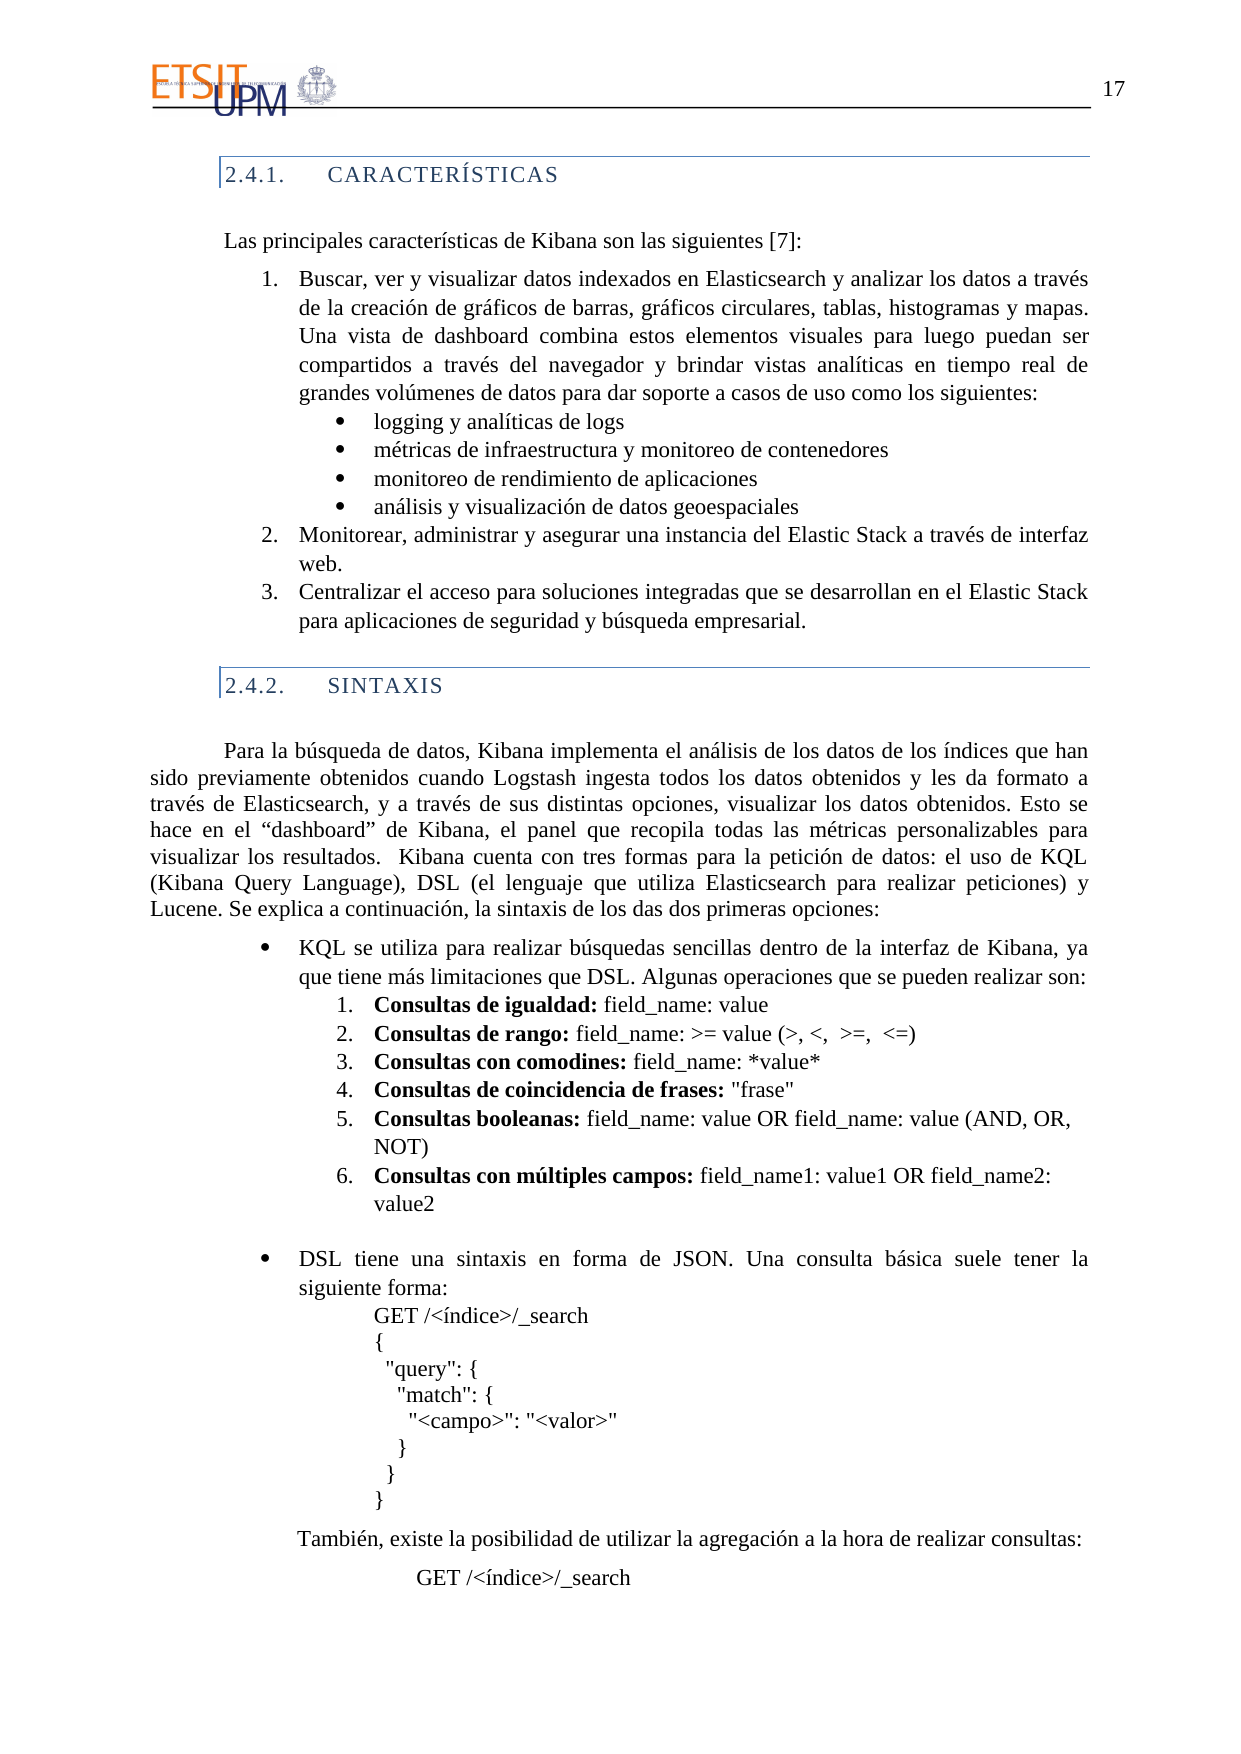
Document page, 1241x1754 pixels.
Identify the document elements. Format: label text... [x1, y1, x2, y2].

list logging y analíticas de logs [336, 408, 1090, 434]
text Para la búsqueda de datos, Kibana implementa el análisis de los datos de los índices que han sido previamente obtenidos cuando Logstash ingesta todos los datos obtenidos y les da formato a través de Elasticsearch, y a través de sus distintas opciones, visualizar los datos obtenidos. Esto se hace en el “dashboard” de Kibana, el panel que recopila todas las métricas personalizables para visualizar los resultados. Kibana cuenta con tres formas para la petición de datos: el uso de KQL (Kibana Query Language), DSL (el lenguaje que utiliza Elasticsearch para realizar peticiones) y Lucene. Se explica a continuación, la sintaxis de los das dos primeras opciones: [150, 737, 1090, 922]
list Consultas de rango: field_name: >= value (>, <, >=, <=) [336, 1020, 1090, 1046]
list monitoreo de rendimiento de aplicaciones [336, 464, 1090, 491]
list Centralizar el acceso para soluciones integradas que se desarrollan en el Elastic Stack para aplicaciones de seguridad y búsqueda empresarial. [261, 578, 1090, 633]
list "query": { [374, 1355, 1090, 1381]
text Las principales características de Kibana son las siguientes [7]: [150, 227, 1090, 253]
list GET /<índice>/_search [374, 1302, 1090, 1328]
text También, existe la posibilidad de utilizar la agregación a la hora de realizar consultas: [297, 1525, 1090, 1552]
list Consultas con múltiples campos: field_name1: value1 OR field_name2: value2 [336, 1162, 1090, 1217]
picture [151, 63, 338, 117]
subtitle Sintaxis [221, 668, 1090, 698]
list } [374, 1486, 1090, 1513]
list Consultas de coincidencia de frases: "frase" [336, 1077, 1090, 1103]
list KQL se utiliza para realizar búsquedas sencillas dentro de la interfaz de Kibana, ya que tiene más limitaciones que DSL. Algunas operaciones que se pueden realizar son: [261, 934, 1090, 989]
list métricas de infraestructura y monitoreo de contenedores [336, 436, 1090, 462]
text GET /<índice>/_search [297, 1564, 1090, 1591]
list } [374, 1434, 1090, 1460]
list análisis y visualización de datos geoespaciales [336, 493, 1090, 519]
list "<campo>": "<valor>" [374, 1407, 1090, 1434]
subtitle Características [221, 157, 1090, 188]
list { [374, 1328, 1090, 1355]
list DSL tiene una sintaxis en forma de JSON. Una consulta básica suele tener la siguiente forma: [261, 1245, 1090, 1300]
list } [374, 1460, 1090, 1486]
list Buscar, ver y visualizar datos indexados en Elasticsearch y analizar los datos a través de la creación de gráficos de barras, gráficos circulares, tablas, histogramas y mapas. Una vista de dashboard combina estos elementos visuales para luego puedan ser compartidos a través del navegador y brindar vistas analíticas en tiempo real de grandes volúmenes de datos para dar soporte a casos de uso como los siguientes: [261, 266, 1090, 406]
list Consultas de igualdad: field_name: value [336, 991, 1090, 1018]
list Consultas booleanas: field_name: value OR field_name: value (AND, OR, NOT) [336, 1105, 1090, 1160]
list Consultas con comodines: field_name: *value* [336, 1048, 1090, 1074]
list "match": { [374, 1381, 1090, 1407]
list Monitorear, administrar y asegurar una instancia del Elastic Stack a través de interfaz web. [261, 521, 1090, 576]
